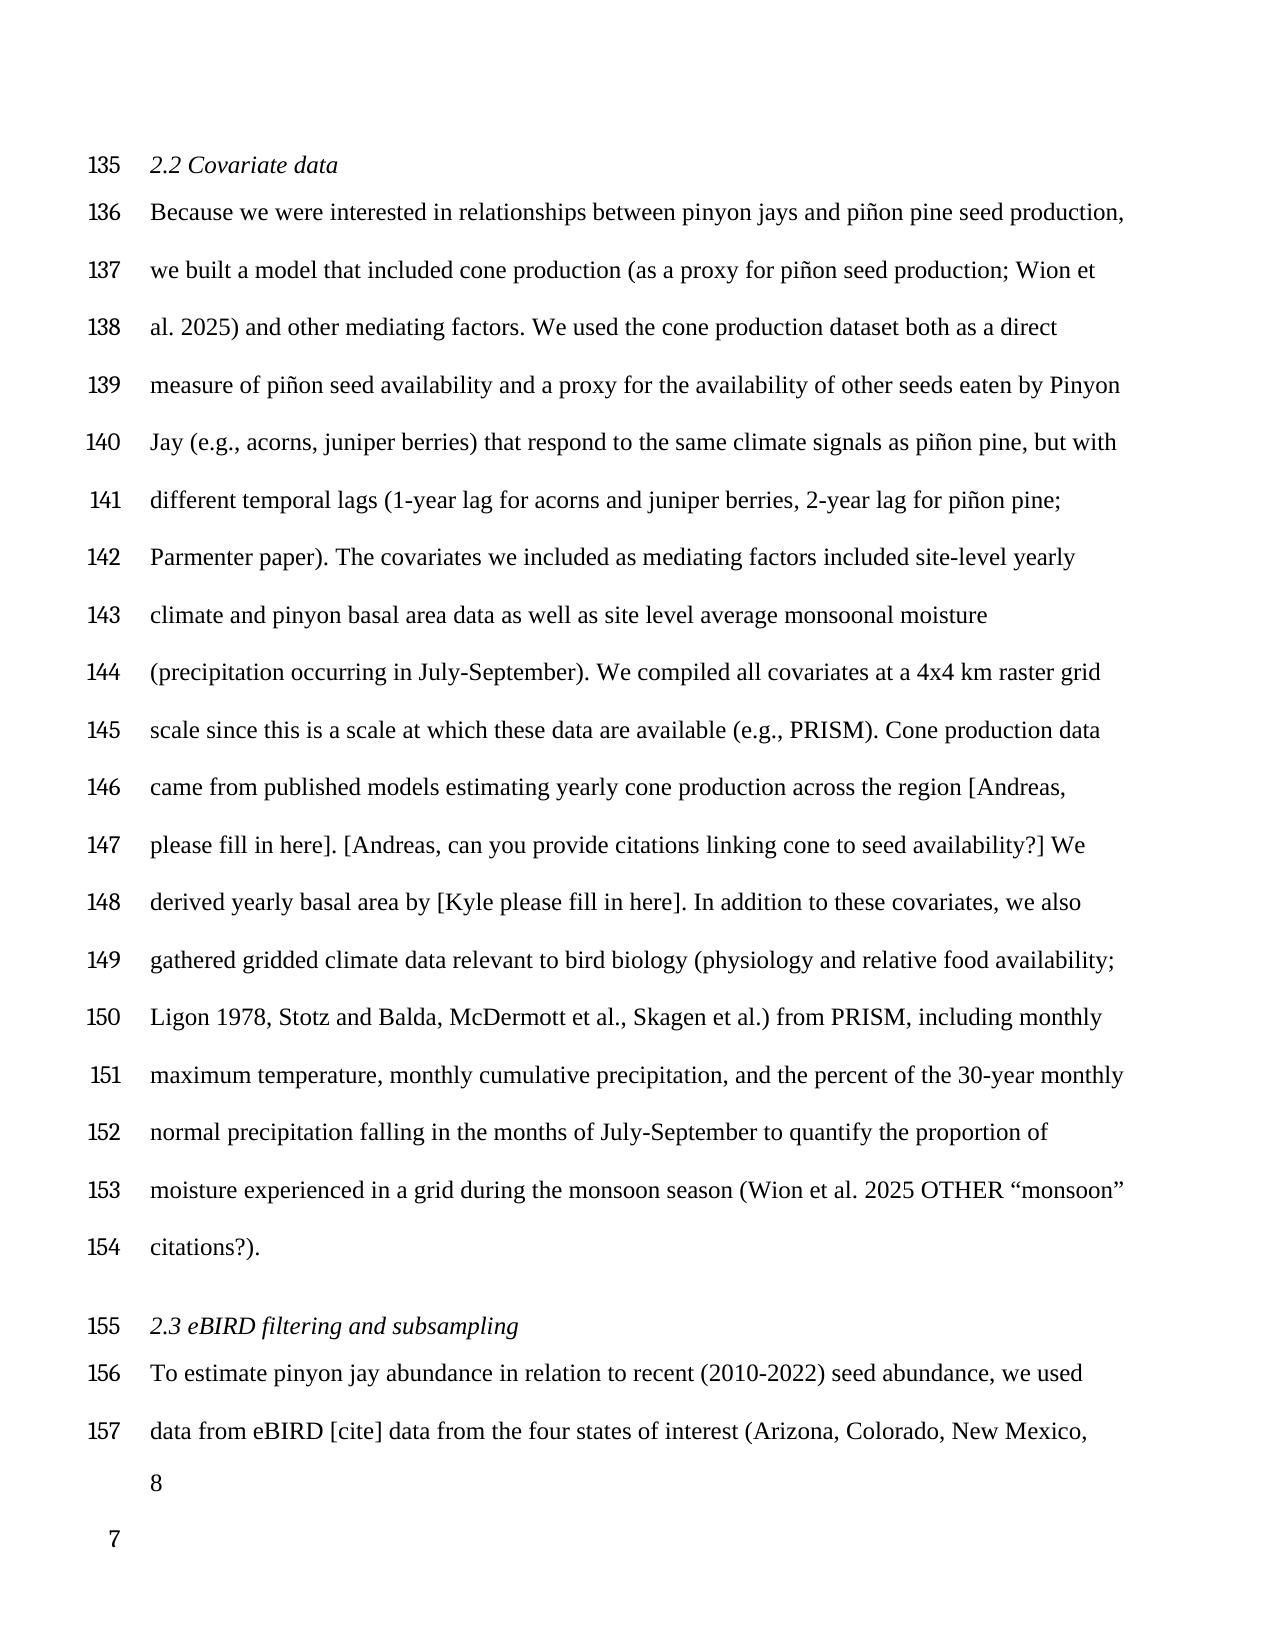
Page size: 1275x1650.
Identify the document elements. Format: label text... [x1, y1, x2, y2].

text Because we were interested in relationships between pinyon jays and piñon pine seed production, we built a model that included cone production (as a proxy for piñon seed production; Wion et al. 2025) and other mediating factors. We used the cone production dataset both as a direct measure of piñon seed availability and a proxy for the availability of other seeds eaten by Pinyon Jay (e.g., acorns, juniper berries) that respond to the same climate signals as piñon pine, but with different temporal lags (1-year lag for acorns and juniper berries, 2-year lag for piñon pine; Parmenter paper). The covariates we included as mediating factors included site-level yearly climate and pinyon basal area data as well as site level average monsoonal moisture (precipitation occurring in July-September). We compiled all covariates at a 4x4 km raster grid scale since this is a scale at which these data are available (e.g., PRISM). Cone production data came from published models estimating yearly cone production across the region [Andreas, please fill in here]. [Andreas, can you provide citations linking cone to seed availability?] We derived yearly basal area by [Kyle please fill in here]. In addition to these covariates, we also gathered gridded climate data relevant to bird biology (physiology and relative food availability; Ligon 1978, Stotz and Balda, McDermott et al., Skagen et al.) from PRISM, including monthly maximum temperature, monthly cumulative precipitation, and the percent of the 30-year monthly normal precipitation falling in the months of July-September to quantify the proportion of moisture experienced in a grid during the monsoon season (Wion et al. 2025 OTHER “monsoon” citations?). [150, 197, 1125, 1261]
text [150, 1358, 1125, 1444]
subtitle 2.2 Covariate data [150, 150, 1125, 179]
subtitle 2.3 eBIRD filtering and subsampling [150, 1311, 1125, 1339]
